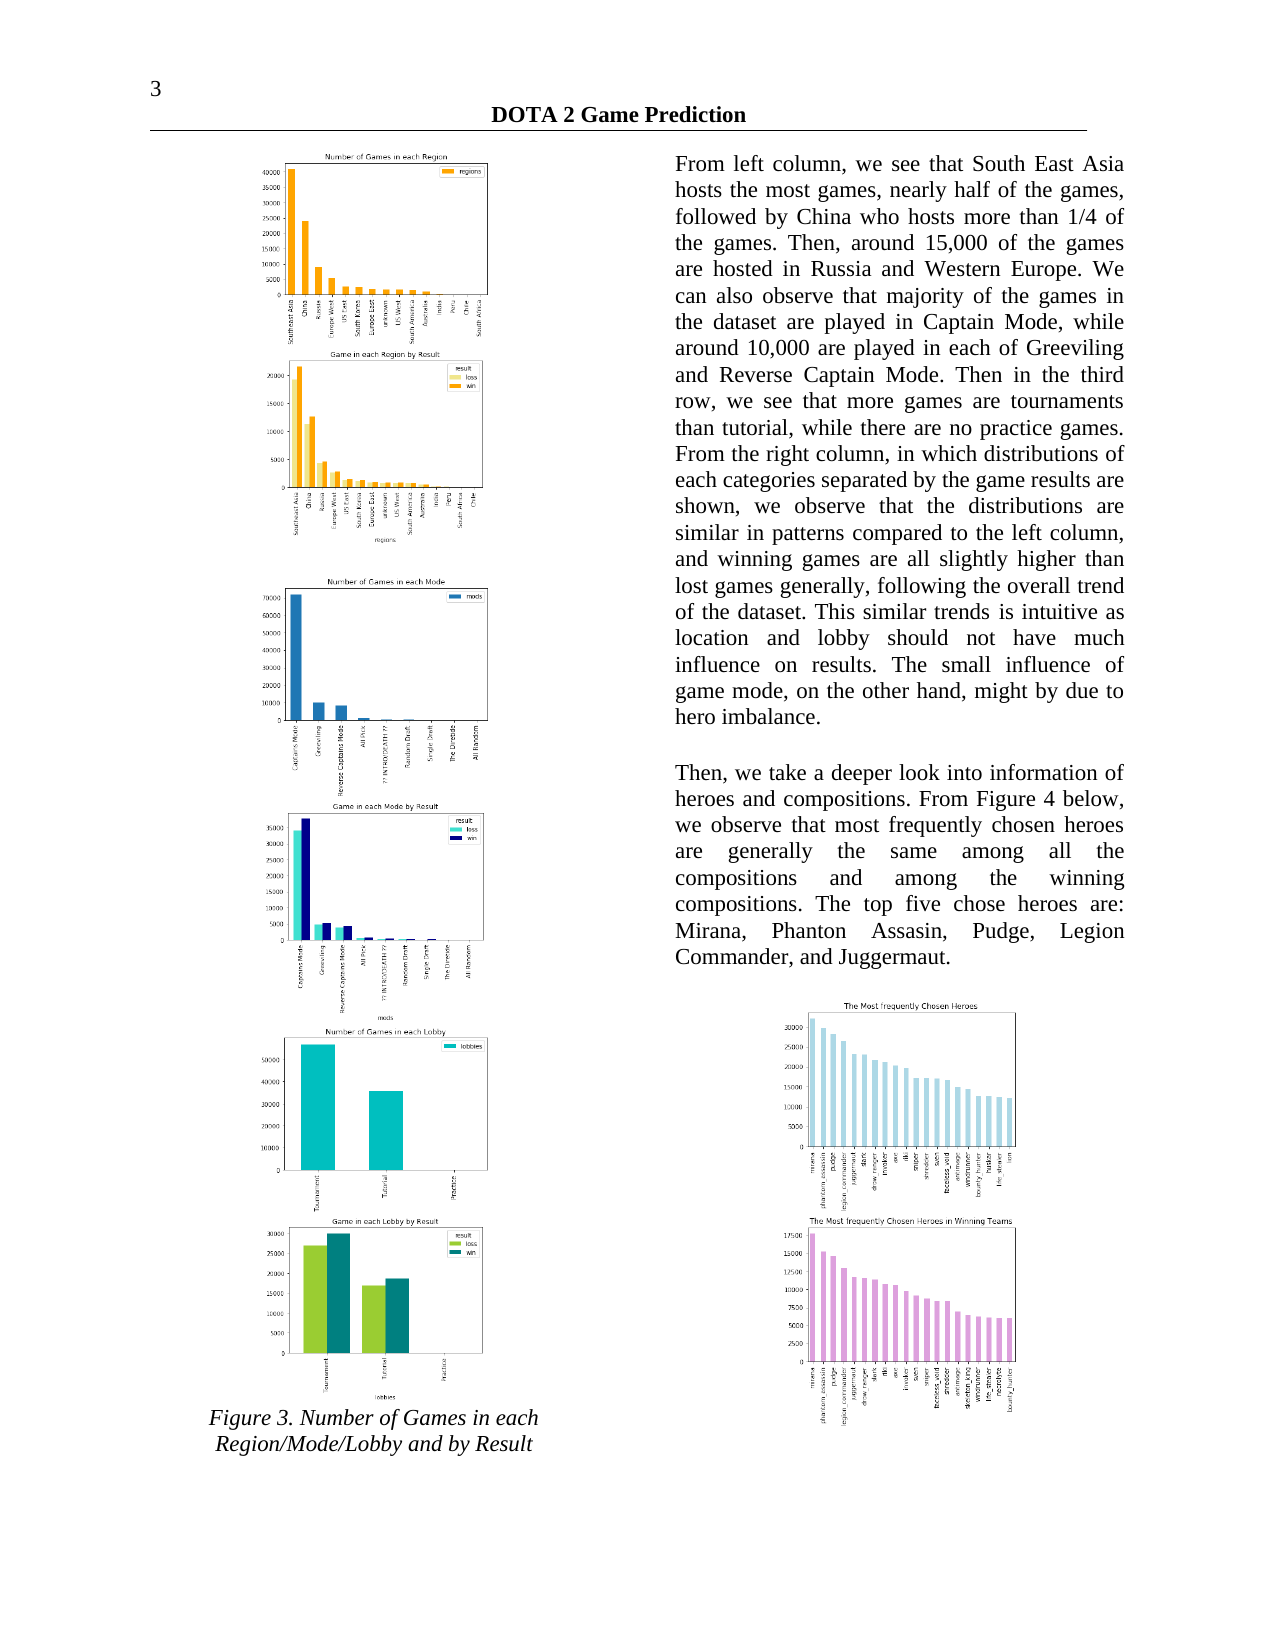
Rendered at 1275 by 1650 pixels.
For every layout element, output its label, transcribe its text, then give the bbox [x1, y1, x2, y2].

text Then, we take a deeper look into information of heroes and compositions. From Figure 4 below, we observe that most frequently chosen heroes are generally the same among all the compositions and among the winning compositions. The top five chose heroes are: Mirana, Phanton Assasin, Pudge, Legion Commander, and Juggermaut. [675, 758, 1125, 969]
picture [257, 575, 494, 1404]
text Figure 3. Number of Games in each Region/Mode/Lobby and by Result [150, 1404, 600, 1456]
picture [257, 150, 493, 547]
picture [779, 998, 1021, 1429]
text From left column, we see that South East Asia hosts the most games, nearly half of the games, followed by China who hosts more than 1/4 of the games. Then, around 15,000 of the games are hosted in Russia and Western Europe. We can also observe that majority of the games in the dataset are played in Captain Mode, while around 10,000 are played in each of Greeviling and Reverse Captain Mode. Then in the third row, we see that more games are tournaments than tutorial, while there are no practice games. From the right column, in which distributions of each categories separated by the game results are shown, we observe that the distributions are similar in patterns compared to the left column, and winning games are all slightly higher than lost games generally, following the overall trend of the dataset. This similar trends is intuitive as location and lobby should not have much influence on results. The small influence of game mode, on the other hand, might by due to hero imbalance. [675, 150, 1125, 730]
